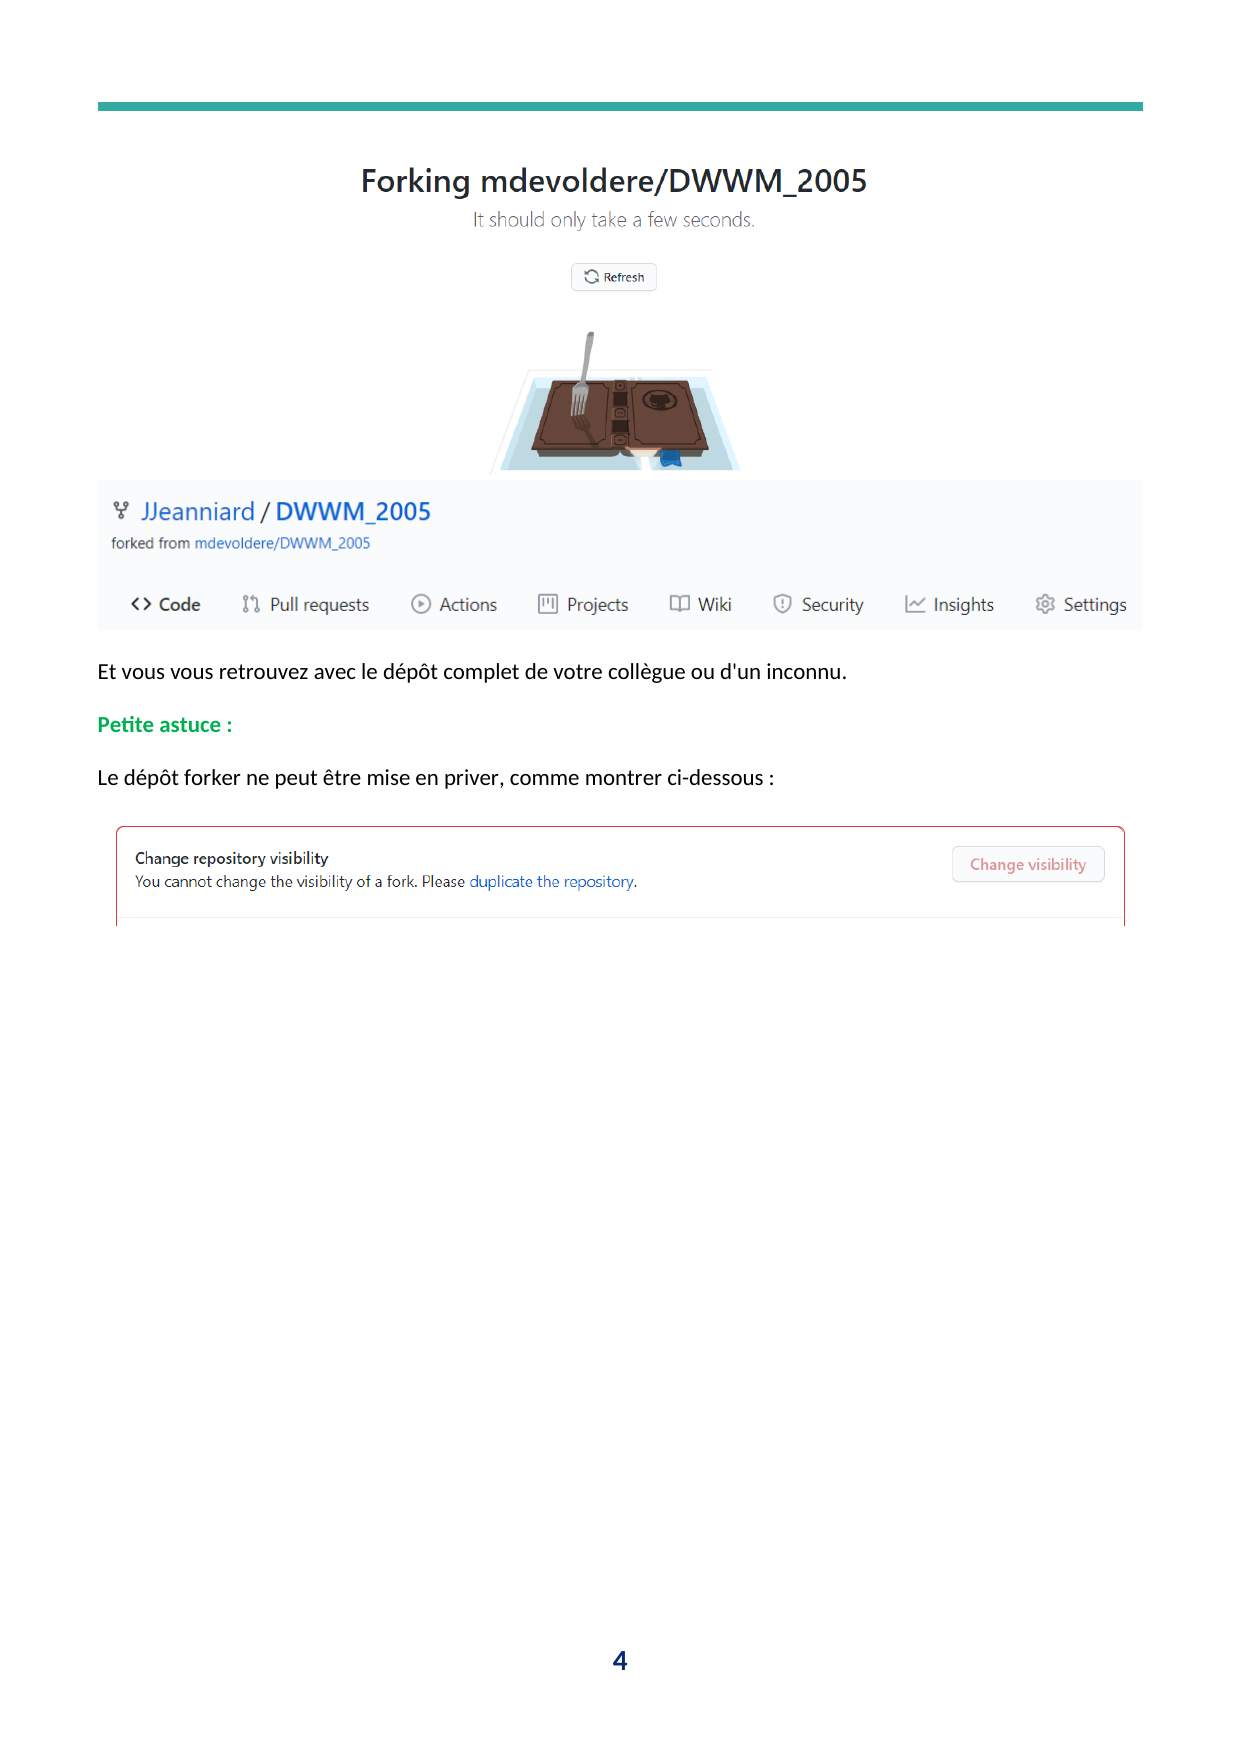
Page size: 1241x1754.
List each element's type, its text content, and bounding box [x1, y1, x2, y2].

text Petite astuce : [97, 710, 1143, 738]
picture [280, 151, 961, 475]
text Et vous vous retrouvez avec le dépôt complet de votre collègue ou d'un inconnu. [97, 657, 1143, 685]
text Le dépôt forker ne peut être mise en priver, comme montrer ci-dessous : [97, 763, 1143, 791]
picture [97, 480, 1143, 631]
picture [97, 816, 1143, 926]
